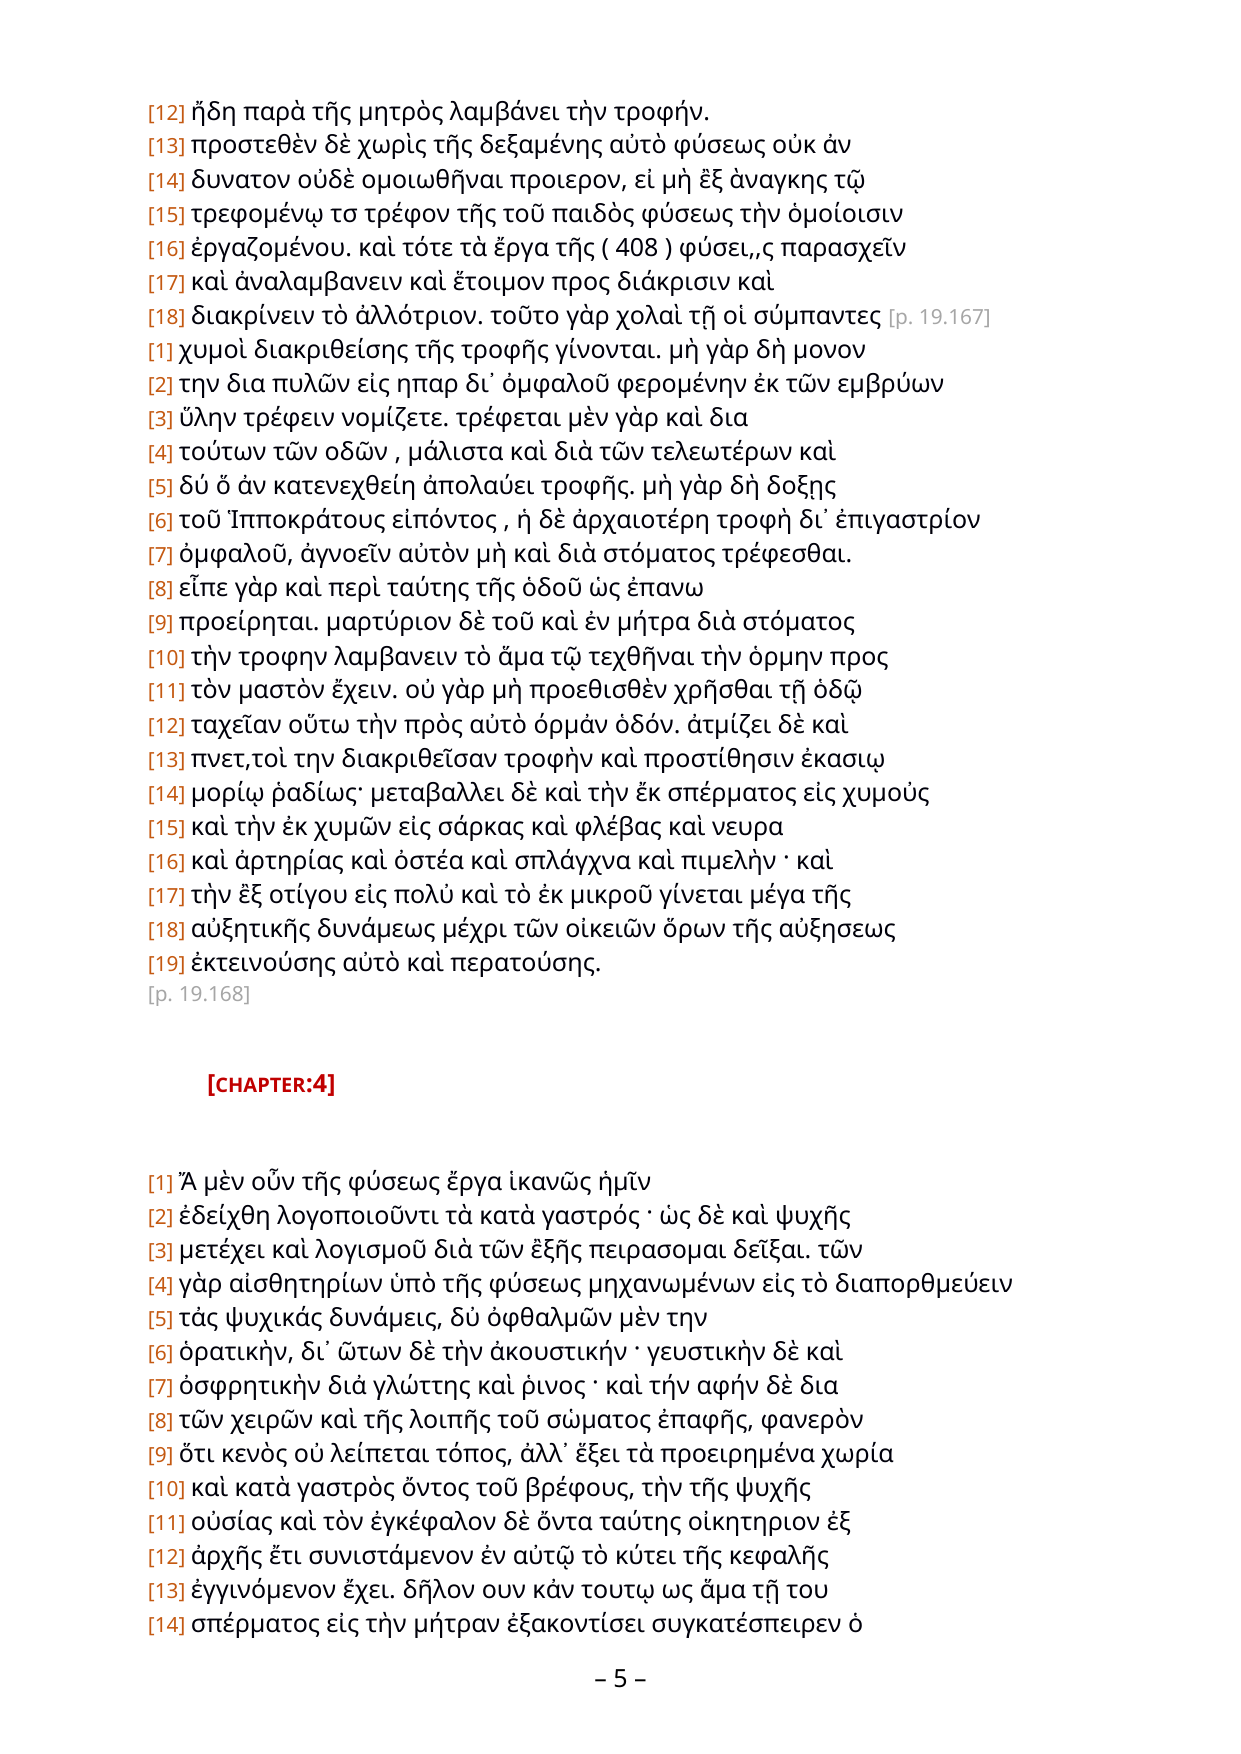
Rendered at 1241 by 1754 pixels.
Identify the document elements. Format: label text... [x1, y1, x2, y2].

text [148, 93, 1092, 979]
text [148, 1135, 1092, 1640]
text [p. 19.168] [148, 979, 1092, 1007]
subtitle [chapter:4] [207, 1066, 1092, 1100]
